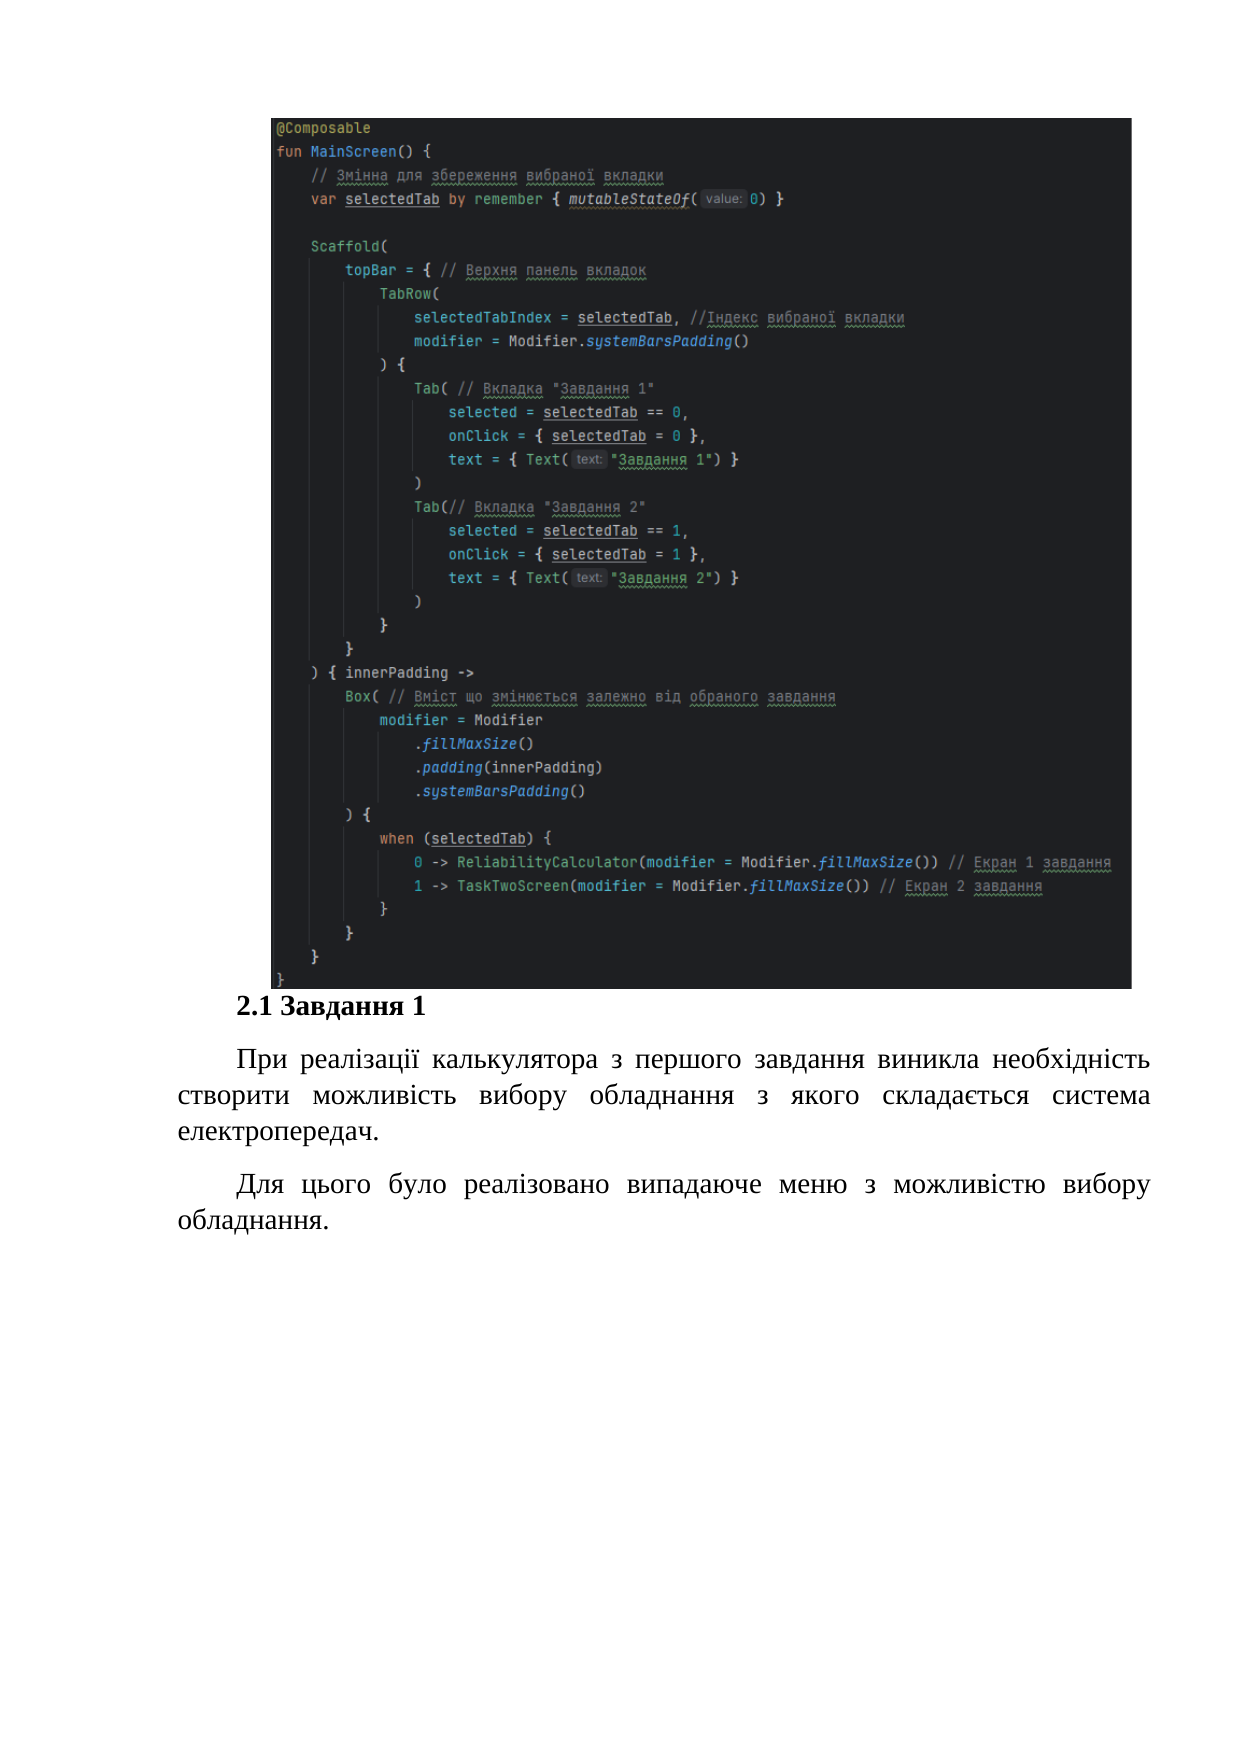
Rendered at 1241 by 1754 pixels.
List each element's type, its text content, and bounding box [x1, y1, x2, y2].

picture [271, 118, 1132, 989]
list Завдання 1 [236, 988, 1152, 1022]
text При реалізації калькулятора з першого завдання виникла необхідність створити можливість вибору обладнання з якого складається система електропередач. [177, 1041, 1152, 1147]
text Для цього було реалізовано випадаюче меню з можливістю вибору обладнання. [177, 1166, 1152, 1236]
